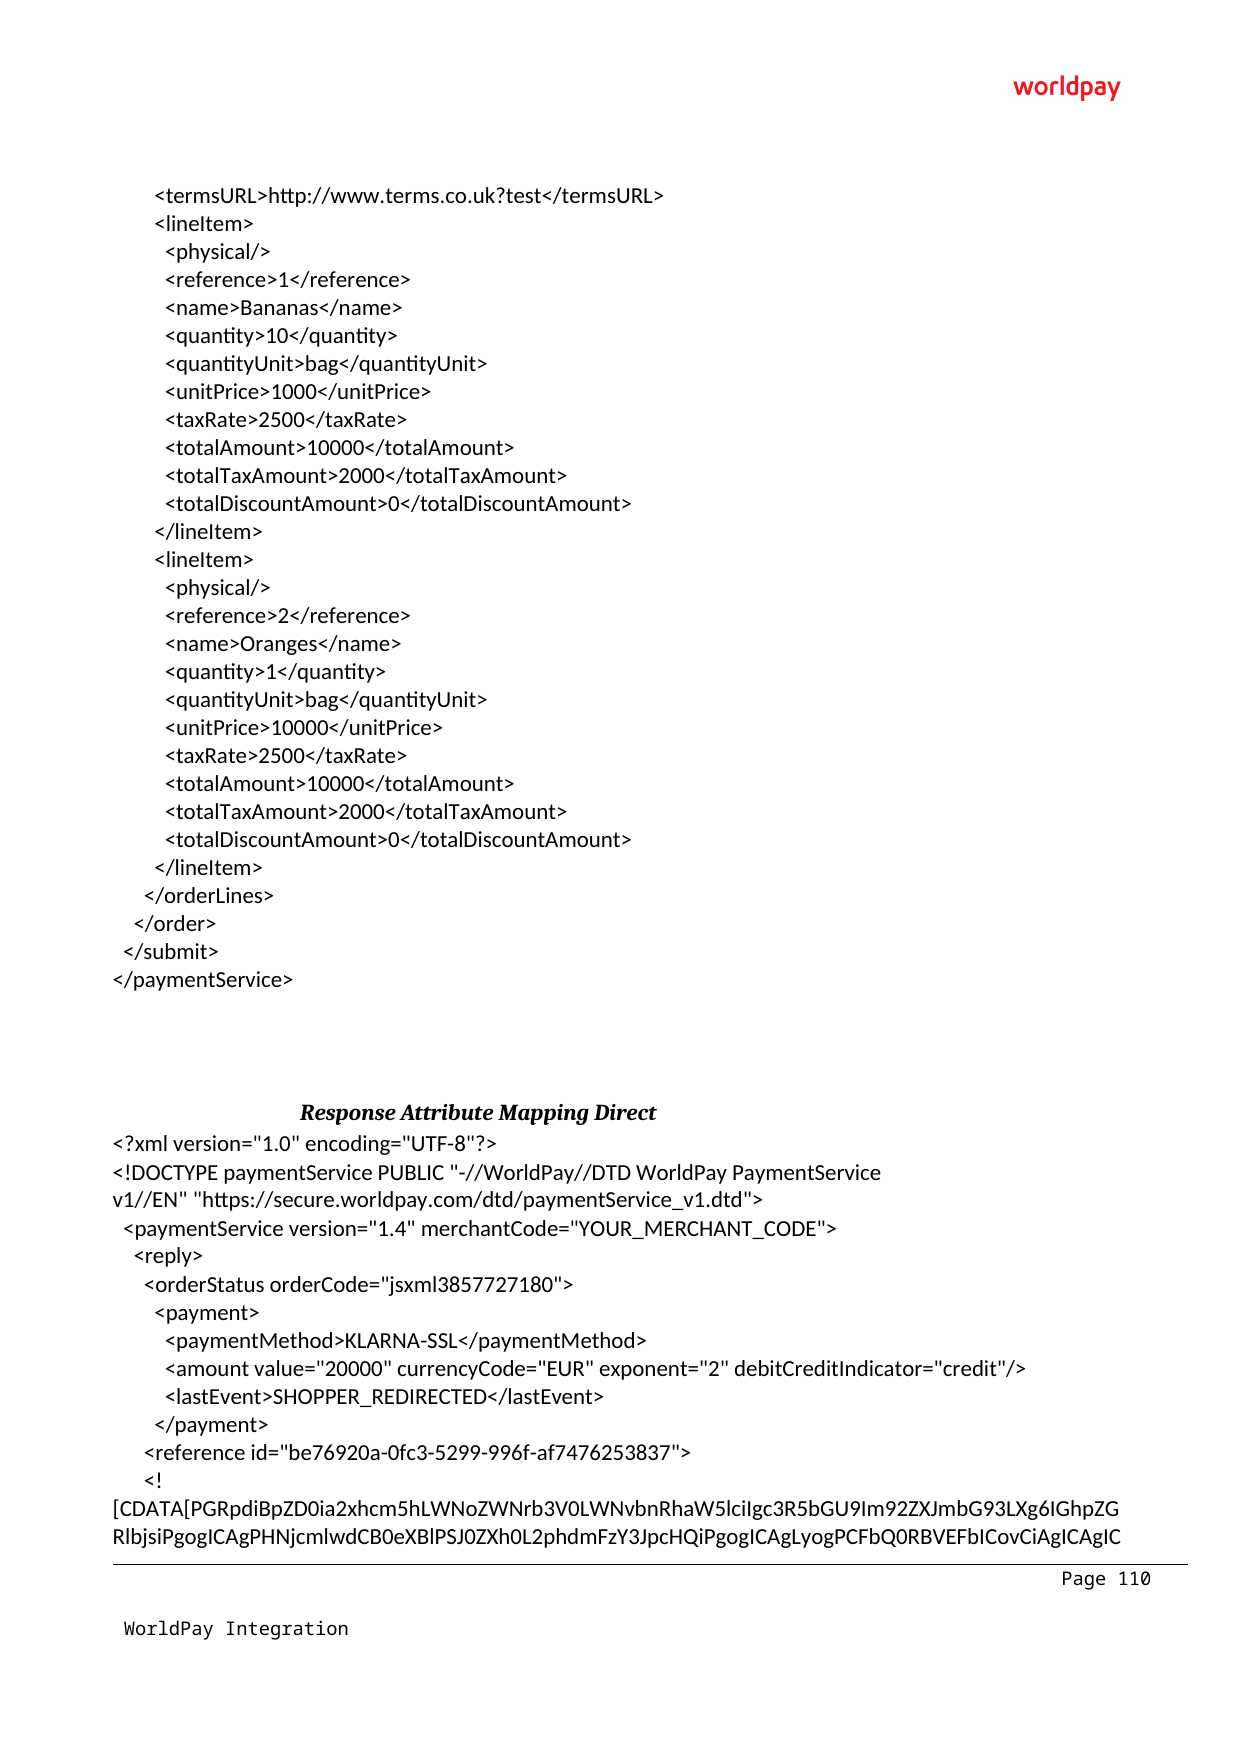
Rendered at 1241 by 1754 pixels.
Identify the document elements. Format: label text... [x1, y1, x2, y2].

text </paymentService> [112, 965, 1128, 993]
text <quantity>10</quantity> [112, 321, 1128, 349]
text <totalDiscountAmount>0</totalDiscountAmount> [112, 489, 1128, 517]
text <reference>1</reference> [112, 265, 1128, 293]
text <payment> [112, 1298, 1128, 1326]
text <reply> [112, 1242, 1128, 1270]
text <totalDiscountAmount>0</totalDiscountAmount> [112, 825, 1128, 853]
text <totalAmount>10000</totalAmount> [112, 769, 1128, 797]
text <termsURL>http://www.terms.co.uk?test</termsURL> [112, 181, 1128, 209]
text <unitPrice>10000</unitPrice> [112, 713, 1128, 741]
text <totalTaxAmount>2000</totalTaxAmount> [112, 461, 1128, 489]
text <paymentService version="1.4" merchantCode="YOUR_MERCHANT_CODE"> [112, 1214, 1128, 1242]
text </order> [112, 909, 1128, 937]
text <quantity>1</quantity> [112, 657, 1128, 685]
text <paymentMethod>KLARNA-SSL</paymentMethod> [112, 1326, 1128, 1354]
text <reference id="be76920a-0fc3-5299-996f-af7476253837"> [112, 1438, 1128, 1466]
text <name>Oranges</name> [112, 629, 1128, 657]
text <totalTaxAmount>2000</totalTaxAmount> [112, 797, 1128, 825]
text <quantityUnit>bag</quantityUnit> [112, 349, 1128, 377]
text <?xml version="1.0" encoding="UTF-8"?> [112, 1129, 1128, 1158]
text <amount value="20000" currencyCode="EUR" exponent="2" debitCreditIndicator="credit"/> [112, 1354, 1128, 1382]
text <taxRate>2500</taxRate> [112, 741, 1128, 769]
text </payment> [112, 1410, 1128, 1438]
text <physical/> [112, 237, 1128, 265]
text <totalAmount>10000</totalAmount> [112, 433, 1128, 461]
picture [1012, 75, 1122, 102]
text <name>Bananas</name> [112, 293, 1128, 321]
text </lineItem> [112, 517, 1128, 545]
text </submit> [112, 937, 1128, 965]
text </lineItem> [112, 853, 1128, 881]
text <lineItem> [112, 545, 1128, 573]
text <physical/> [112, 573, 1128, 601]
text <orderStatus orderCode="jsxml3857727180"> [112, 1270, 1128, 1298]
text <taxRate>2500</taxRate> [112, 405, 1128, 433]
text <!DOCTYPE paymentService PUBLIC "-//WorldPay//DTD WorldPay PaymentService v1//EN" "https://secure.worldpay.com/dtd/paymentService_v1.dtd"> [112, 1158, 1128, 1214]
text <lastEvent>SHOPPER_REDIRECTED</lastEvent> [112, 1382, 1128, 1410]
text <quantityUnit>bag</quantityUnit> [112, 685, 1128, 713]
text <unitPrice>1000</unitPrice> [112, 377, 1128, 405]
subtitle Response Attribute Mapping Direct [300, 1099, 1128, 1126]
text <lineItem> [112, 209, 1128, 237]
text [112, 1466, 1128, 1550]
text <reference>2</reference> [112, 601, 1128, 629]
text </orderLines> [112, 881, 1128, 909]
